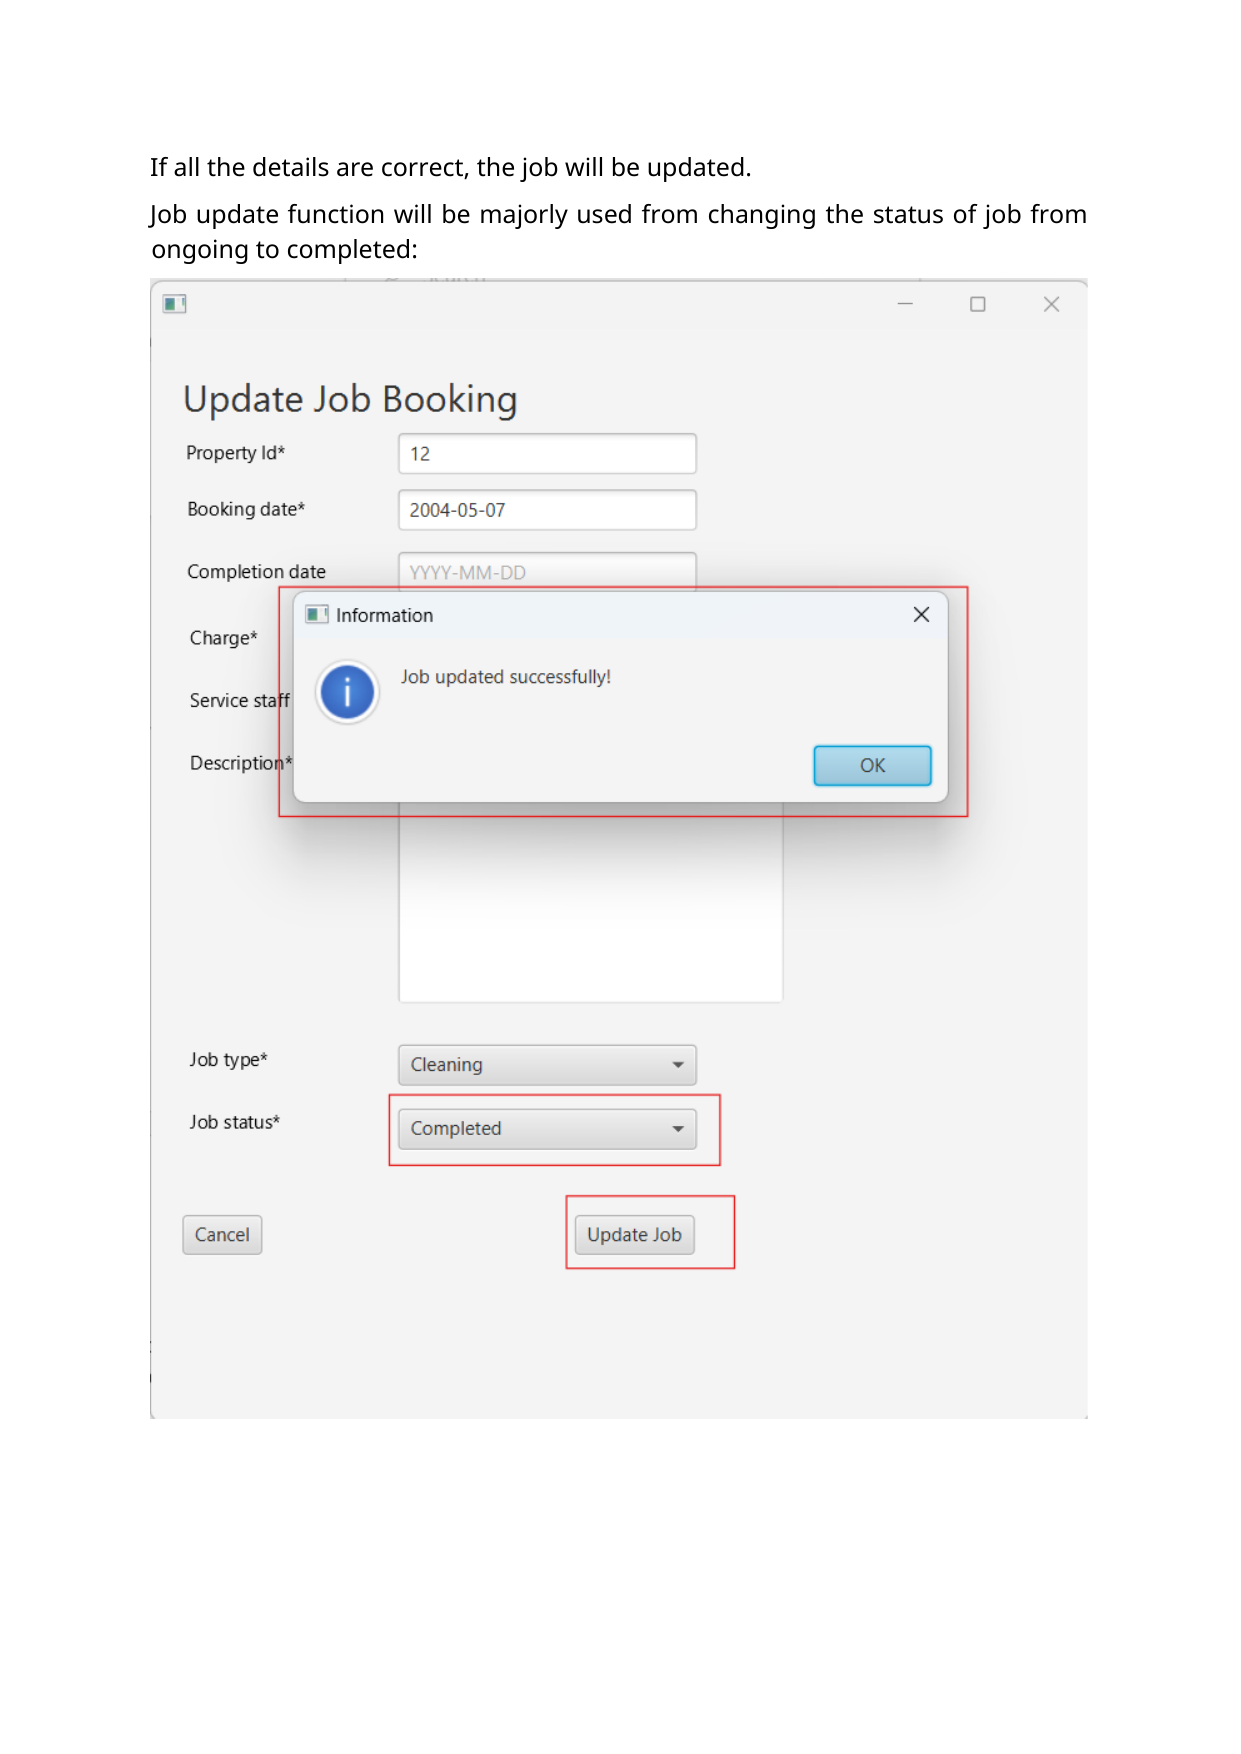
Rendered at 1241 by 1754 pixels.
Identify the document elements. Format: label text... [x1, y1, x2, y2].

text If all the details are correct, the job will be updated. [150, 150, 1090, 184]
picture [150, 278, 1088, 1419]
text Job update function will be majorly used from changing the status of job from ongoing to completed: [150, 197, 1090, 266]
